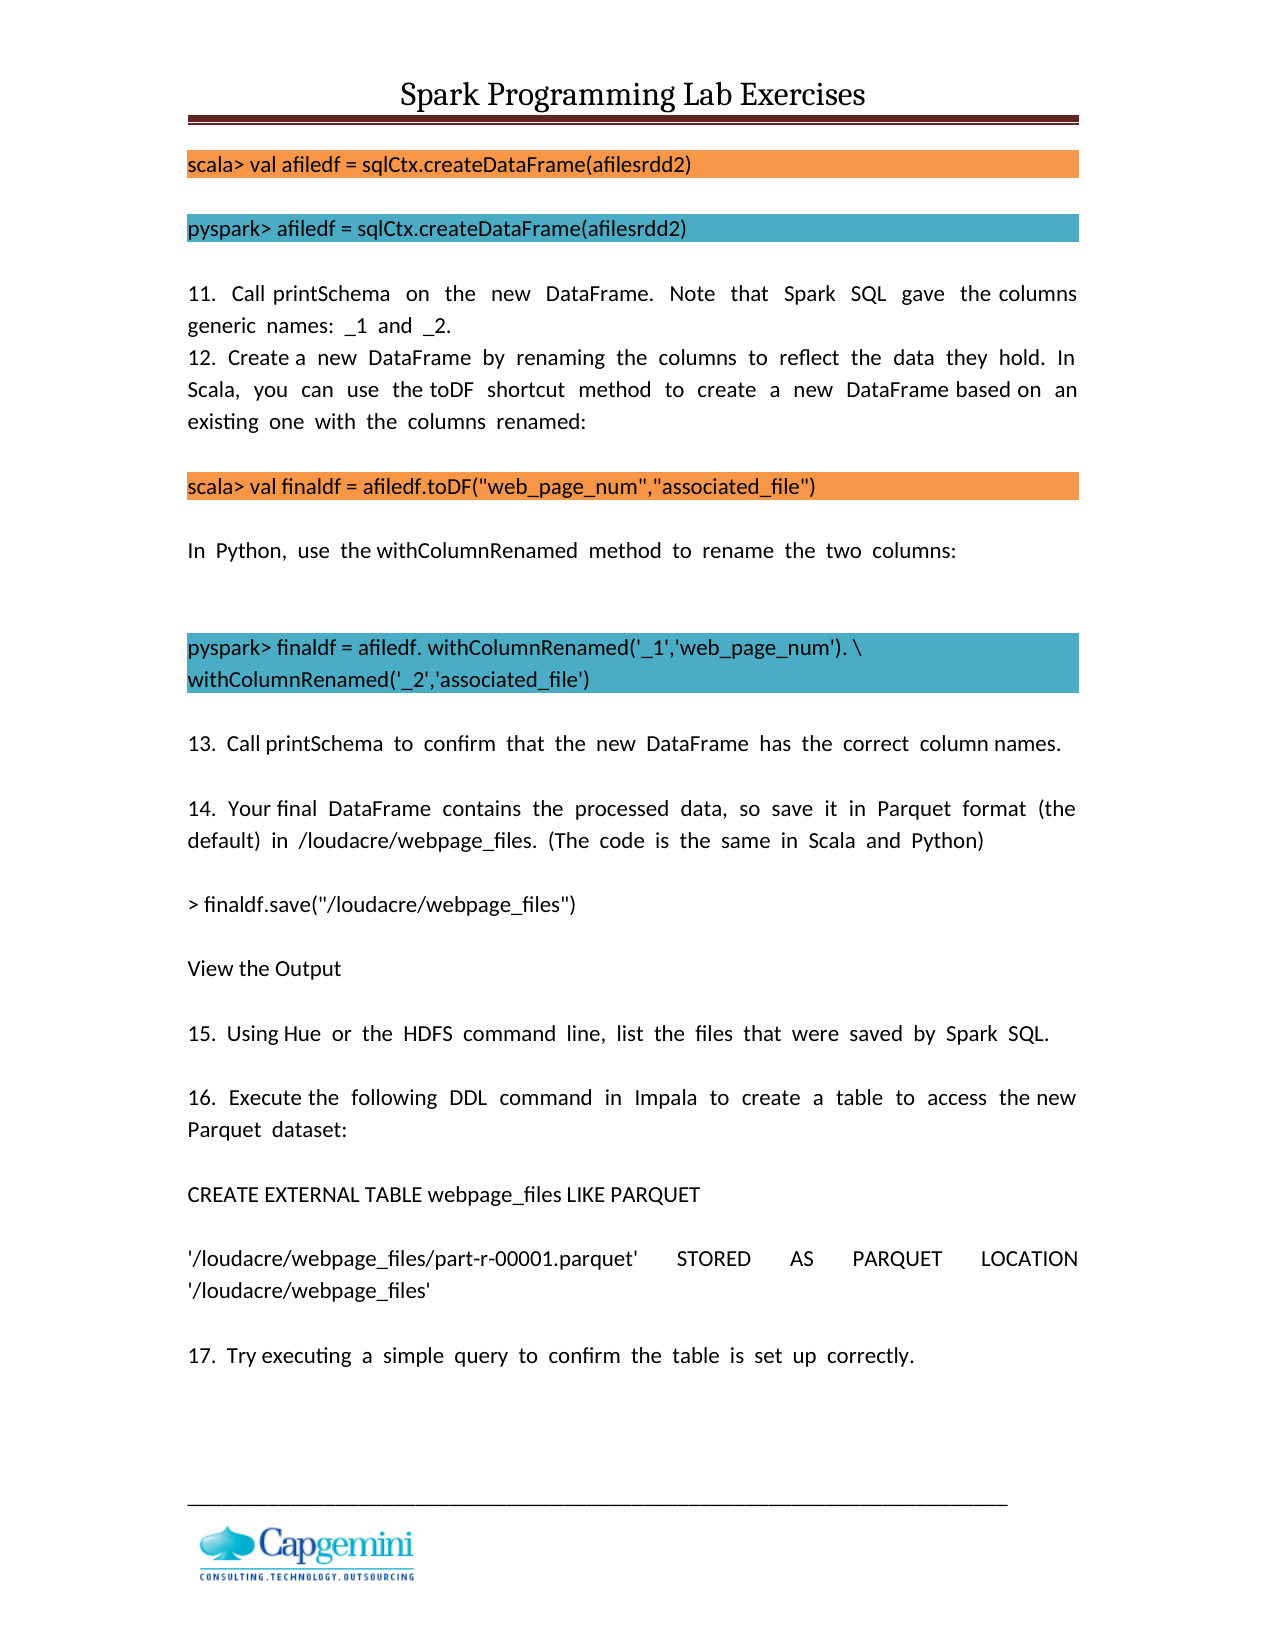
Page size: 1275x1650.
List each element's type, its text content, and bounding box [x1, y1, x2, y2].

text scala> val afiledf = sqlCtx.createDataFrame(afilesrdd2) [187, 150, 1079, 178]
text > finaldf.save("/loudacre/webpage_files") [187, 890, 1079, 918]
text 14. Your final DataFrame contains the processed data, so save it in Parquet format (the default) in /loudacre/webpage_files. (The code is the same in Scala and Python) [187, 794, 1079, 854]
text 12. Create a new DataFrame by renaming the columns to reflect the data they hold. In Scala, you can use the toDF shortcut method to create a new DataFrame based on an existing one with the columns renamed: [187, 343, 1079, 435]
text pyspark> afiledf = sqlCtx.createDataFrame(afilesrdd2) [187, 214, 1079, 242]
text In Python, use the withColumnRenamed method to rename the two columns: [187, 536, 1079, 564]
text 17. Try executing a simple query to confirm the table is set up correctly. [187, 1341, 1079, 1369]
text 13. Call printSchema to confirm that the new DataFrame has the correct column names. [187, 729, 1079, 757]
text scala> val finaldf = afiledf.toDF("web_page_num","associated_file") [187, 472, 1079, 500]
text CREATE EXTERNAL TABLE webpage_files LIKE PARQUET [187, 1180, 1079, 1208]
text 16. Execute the following DDL command in Impala to create a table to access the new Parquet dataset: [187, 1083, 1079, 1143]
text withColumnRenamed('_2','associated_file') [187, 665, 1079, 693]
text '/loudacre/webpage_files/part-r-00001.parquet' STORED AS PARQUET LOCATION '/loudacre/webpage_files' [187, 1244, 1079, 1304]
text 15. Using Hue or the HDFS command line, list the files that were saved by Spark SQL. [187, 1019, 1079, 1047]
picture [187, 1513, 427, 1594]
text pyspark> finaldf = afiledf. withColumnRenamed('_1','web_page_num'). \ [187, 633, 1079, 661]
text 11. Call printSchema on the new DataFrame. Note that Spark SQL gave the columns generic names: _1 and _2. [187, 279, 1079, 339]
text View the Output [187, 954, 1079, 983]
